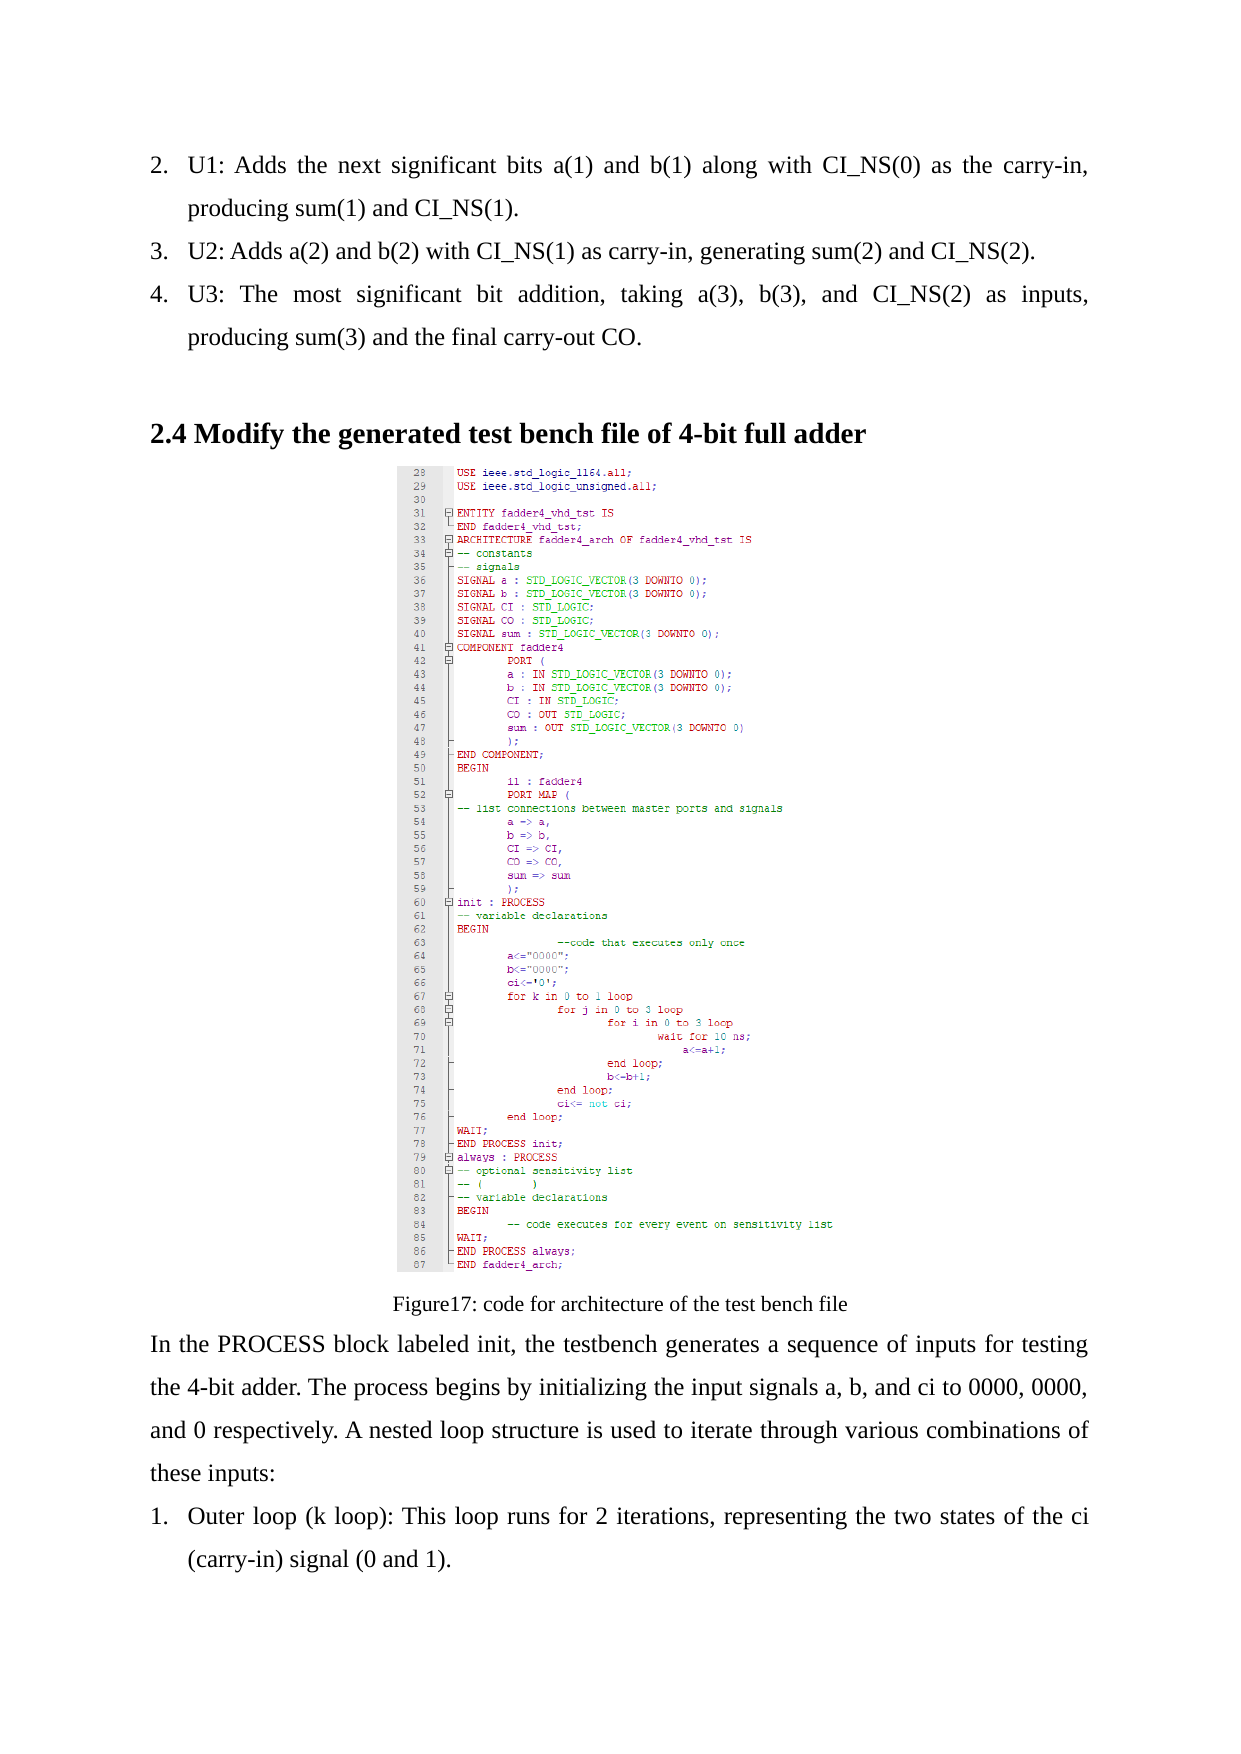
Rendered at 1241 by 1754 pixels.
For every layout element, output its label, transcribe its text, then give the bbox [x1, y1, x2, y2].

picture [396, 466, 844, 1272]
list Outer loop (k loop): This loop runs for 2 iterations, representing the two states of the ci (carry-in) signal (0 and 1). [150, 1501, 1090, 1573]
list U2: Adds a(2) and b(2) with CI_NS(1) as carry-in, generating sum(2) and CI_NS(2). [150, 236, 1090, 265]
text In the PROCESS block labeled init, the testbench generates a sequence of inputs for testing the 4-bit adder. The process begins by initializing the input signals a, b, and ci to 0000, 0000, and 0 respectively. A nested loop structure is used to iterate through various combinations of these inputs: [150, 1329, 1090, 1487]
text Figure17: code for architecture of the test bench file [150, 1291, 1090, 1316]
list U1: Adds the next significant bits a(1) and b(1) along with CI_NS(0) as the carry-in, producing sum(1) and CI_NS(1). [150, 150, 1090, 222]
text 2.4 Modify the generated test bench file of 4-bit full adder [150, 416, 1090, 449]
list U3: The most significant bit addition, taking a(3), b(3), and CI_NS(2) as inputs, producing sum(3) and the final carry-out CO. [150, 279, 1090, 351]
